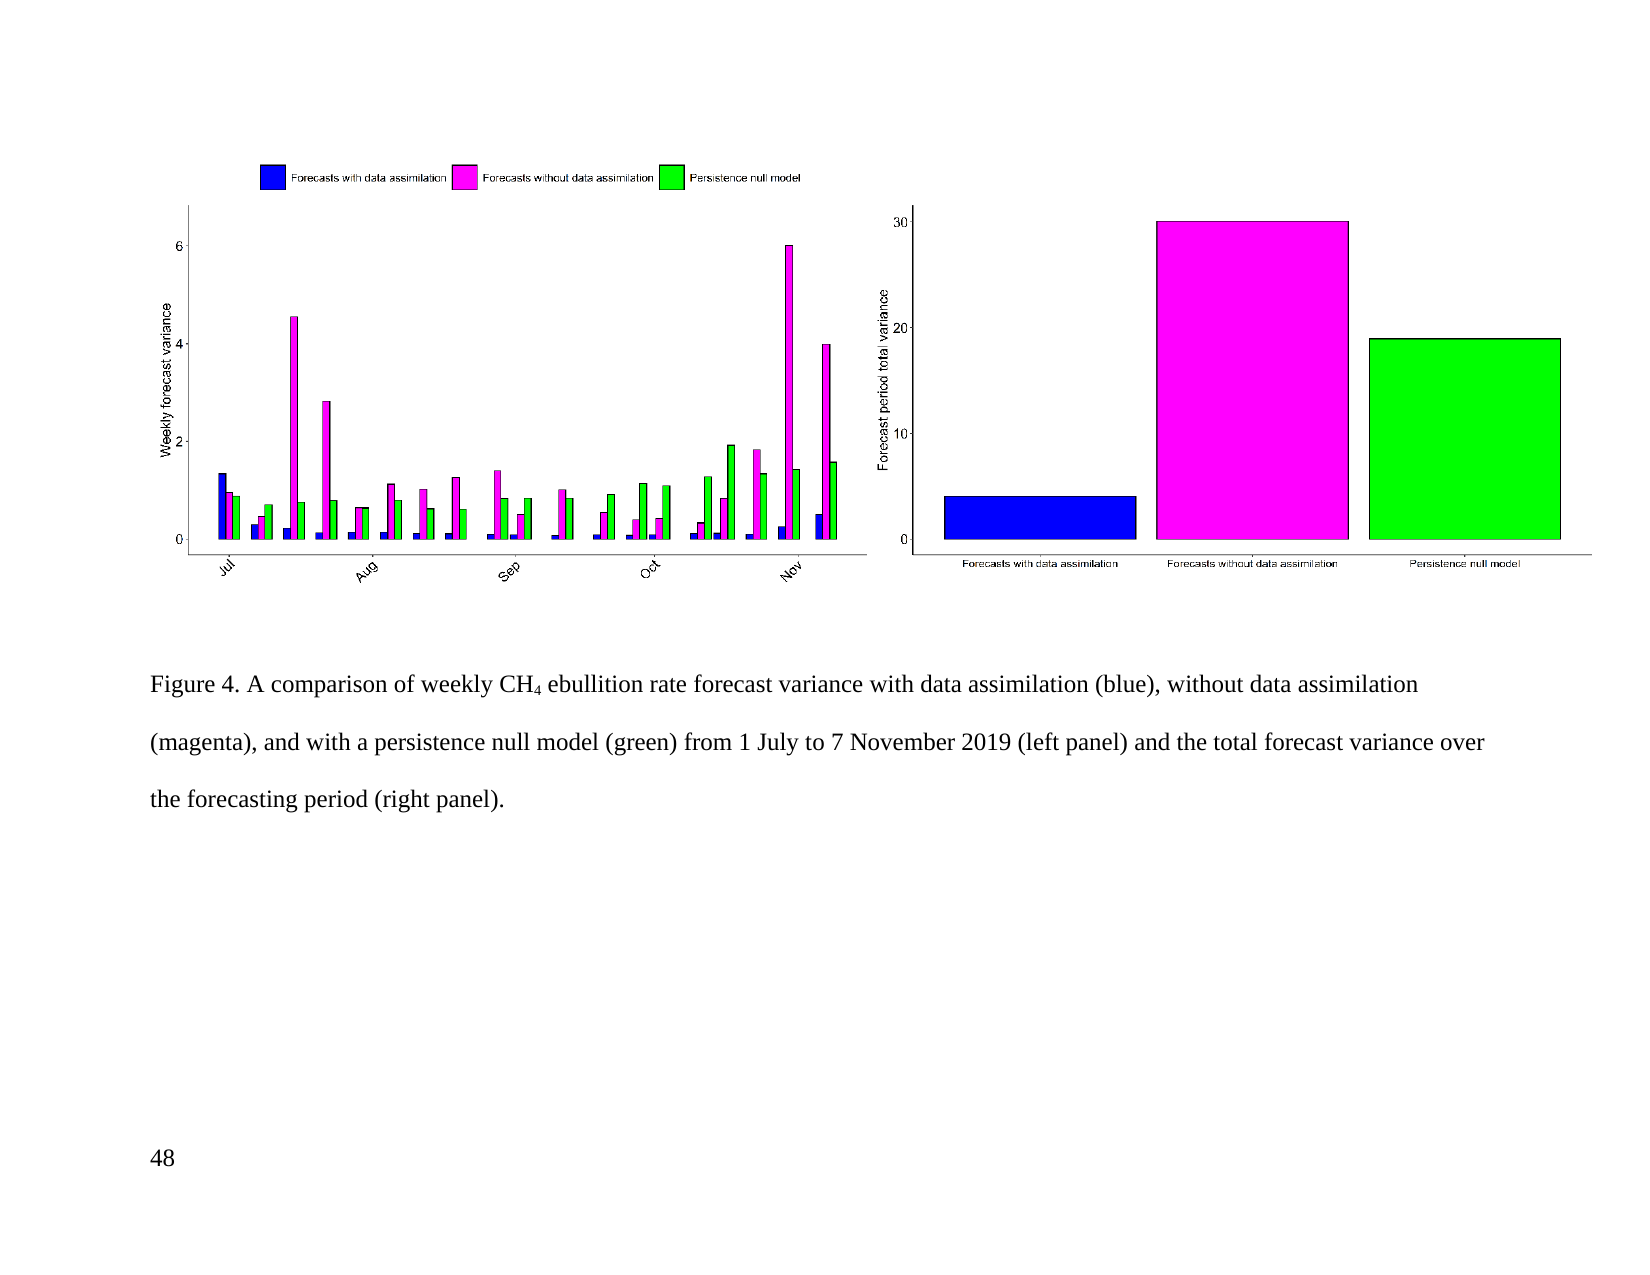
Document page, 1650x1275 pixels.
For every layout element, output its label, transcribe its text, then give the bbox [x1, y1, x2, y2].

picture [150, 150, 1602, 612]
text Figure 4. A comparison of weekly CH4 ebullition rate forecast variance with data assimilation (blue), without data assimilation (magenta), and with a persistence null model (green) from 1 July to 7 November 2019 (left panel) and the total forecast variance over the forecasting period (right panel). [150, 669, 1500, 813]
